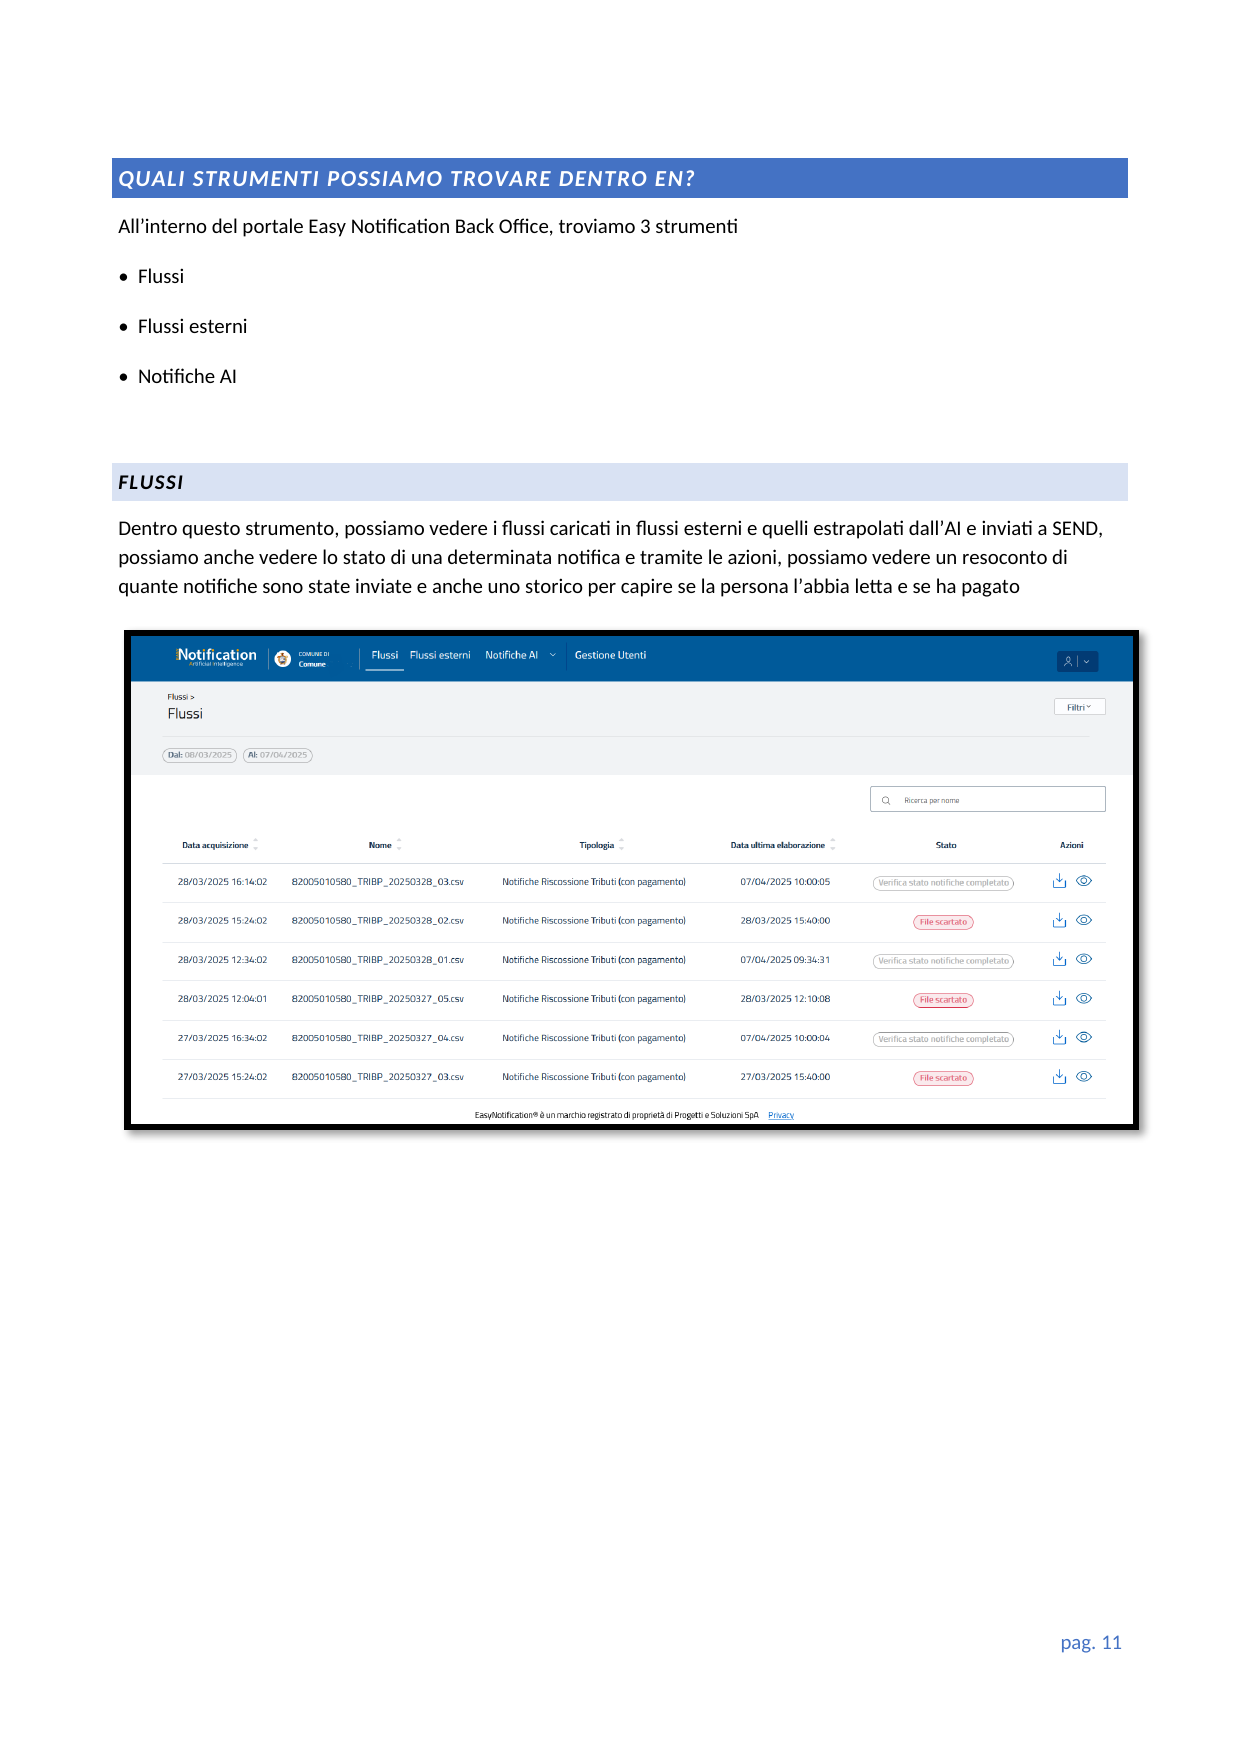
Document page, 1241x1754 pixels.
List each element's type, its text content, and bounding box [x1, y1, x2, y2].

subtitle Quali strumenti possiamo trovare dentro EN? [118, 164, 1122, 192]
text All’interno del portale Easy Notification Back Office, troviamo 3 strumenti [118, 213, 1122, 238]
picture [131, 636, 1133, 1124]
text • Flussi [118, 263, 1122, 288]
subtitle Flussi [118, 469, 1122, 495]
text • Notifiche AI [118, 363, 1122, 388]
text • Flussi esterni [118, 313, 1122, 338]
text Dentro questo strumento, possiamo vedere i flussi caricati in flussi esterni e quelli estrapolati dall’AI e inviati a SEND, possiamo anche vedere lo stato di una determinata notifica e tramite le azioni, possiamo vedere un resoconto di quante notifiche sono state inviate e anche uno storico per capire se la persona l’abbia letta e se ha pagato [118, 515, 1122, 599]
